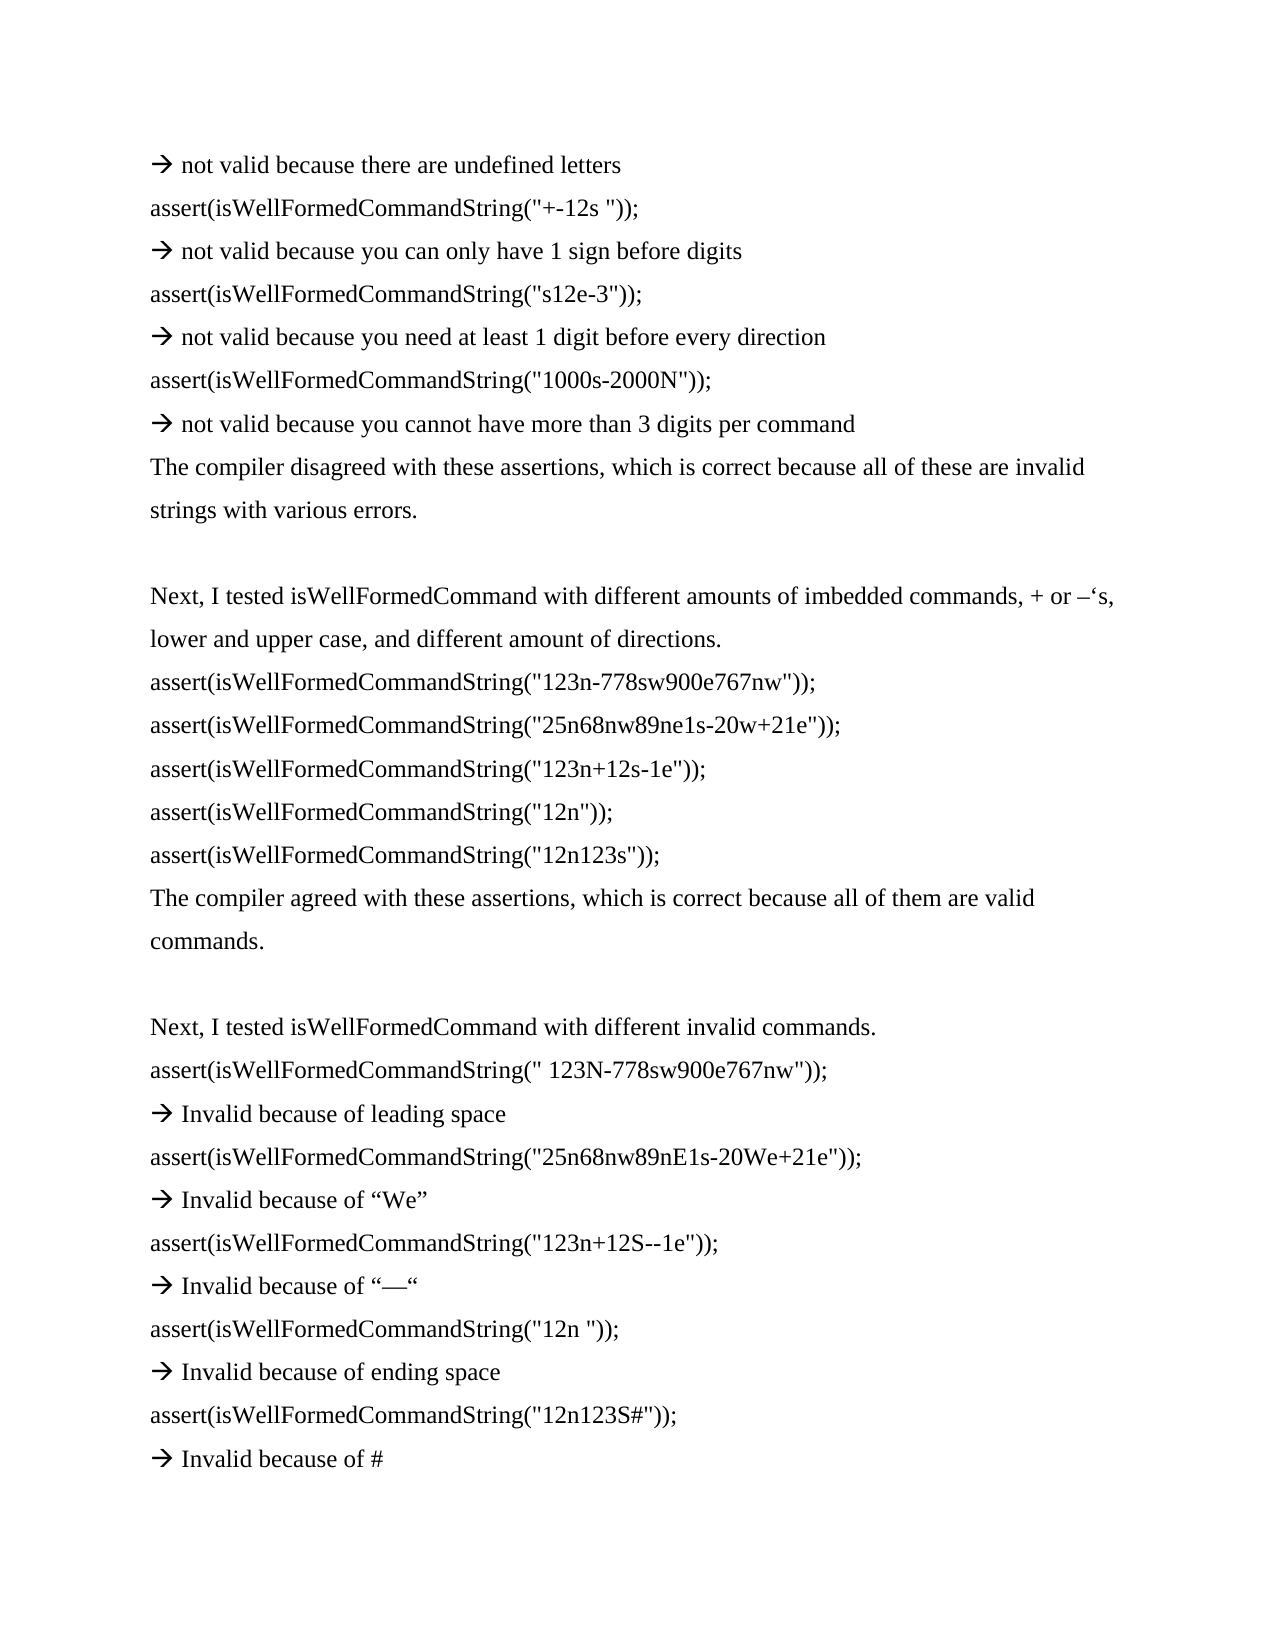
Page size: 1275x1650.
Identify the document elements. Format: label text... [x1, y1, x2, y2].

text The compiler disagreed with these assertions, which is correct because all of these are invalid strings with various errors. [150, 452, 1125, 524]
text assert(isWellFormedCommandString("12n123S#")); [150, 1401, 1125, 1429]
text Invalid because of leading space [150, 1099, 1125, 1127]
text Next, I tested isWellFormedCommand with different amounts of imbedded commands, + or –‘s, lower and upper case, and different amount of directions. [150, 581, 1125, 653]
text Invalid because of # [150, 1444, 1125, 1472]
text The compiler agreed with these assertions, which is correct because all of them are valid commands. [150, 883, 1125, 955]
text Invalid because of “—“ [150, 1271, 1125, 1300]
text assert(isWellFormedCommandString("12n123s")); [150, 840, 1125, 869]
text assert(isWellFormedCommandString("s12e-3")); [150, 279, 1125, 308]
text not valid because you need at least 1 digit before every direction [150, 322, 1125, 351]
text assert(isWellFormedCommandString("1000s-2000N")); [150, 366, 1125, 394]
text assert(isWellFormedCommandString("25n68nw89nE1s-20We+21e")); [150, 1142, 1125, 1171]
text assert(isWellFormedCommandString("+-12s ")); [150, 193, 1125, 222]
text not valid because you can only have 1 sign before digits [150, 236, 1125, 265]
text assert(isWellFormedCommandString("25n68nw89ne1s-20w+21e")); assert(isWellFormedCommandString("123n+12s-1e")); [150, 711, 1125, 782]
text assert(isWellFormedCommandString(" 123N-778sw900e767nw")); [150, 1056, 1125, 1084]
text Next, I tested isWellFormedCommand with different invalid commands. [150, 1012, 1125, 1041]
text assert(isWellFormedCommandString("123n-778sw900e767nw")); [150, 667, 1125, 696]
text assert(isWellFormedCommandString("12n ")); [150, 1314, 1125, 1343]
text not valid because you cannot have more than 3 digits per command [150, 409, 1125, 437]
text assert(isWellFormedCommandString("123n+12S--1e")); [150, 1228, 1125, 1257]
text Invalid because of “We” [150, 1185, 1125, 1214]
text not valid because there are undefined letters [150, 150, 1125, 179]
text Invalid because of ending space [150, 1357, 1125, 1386]
text assert(isWellFormedCommandString("12n")); [150, 797, 1125, 826]
